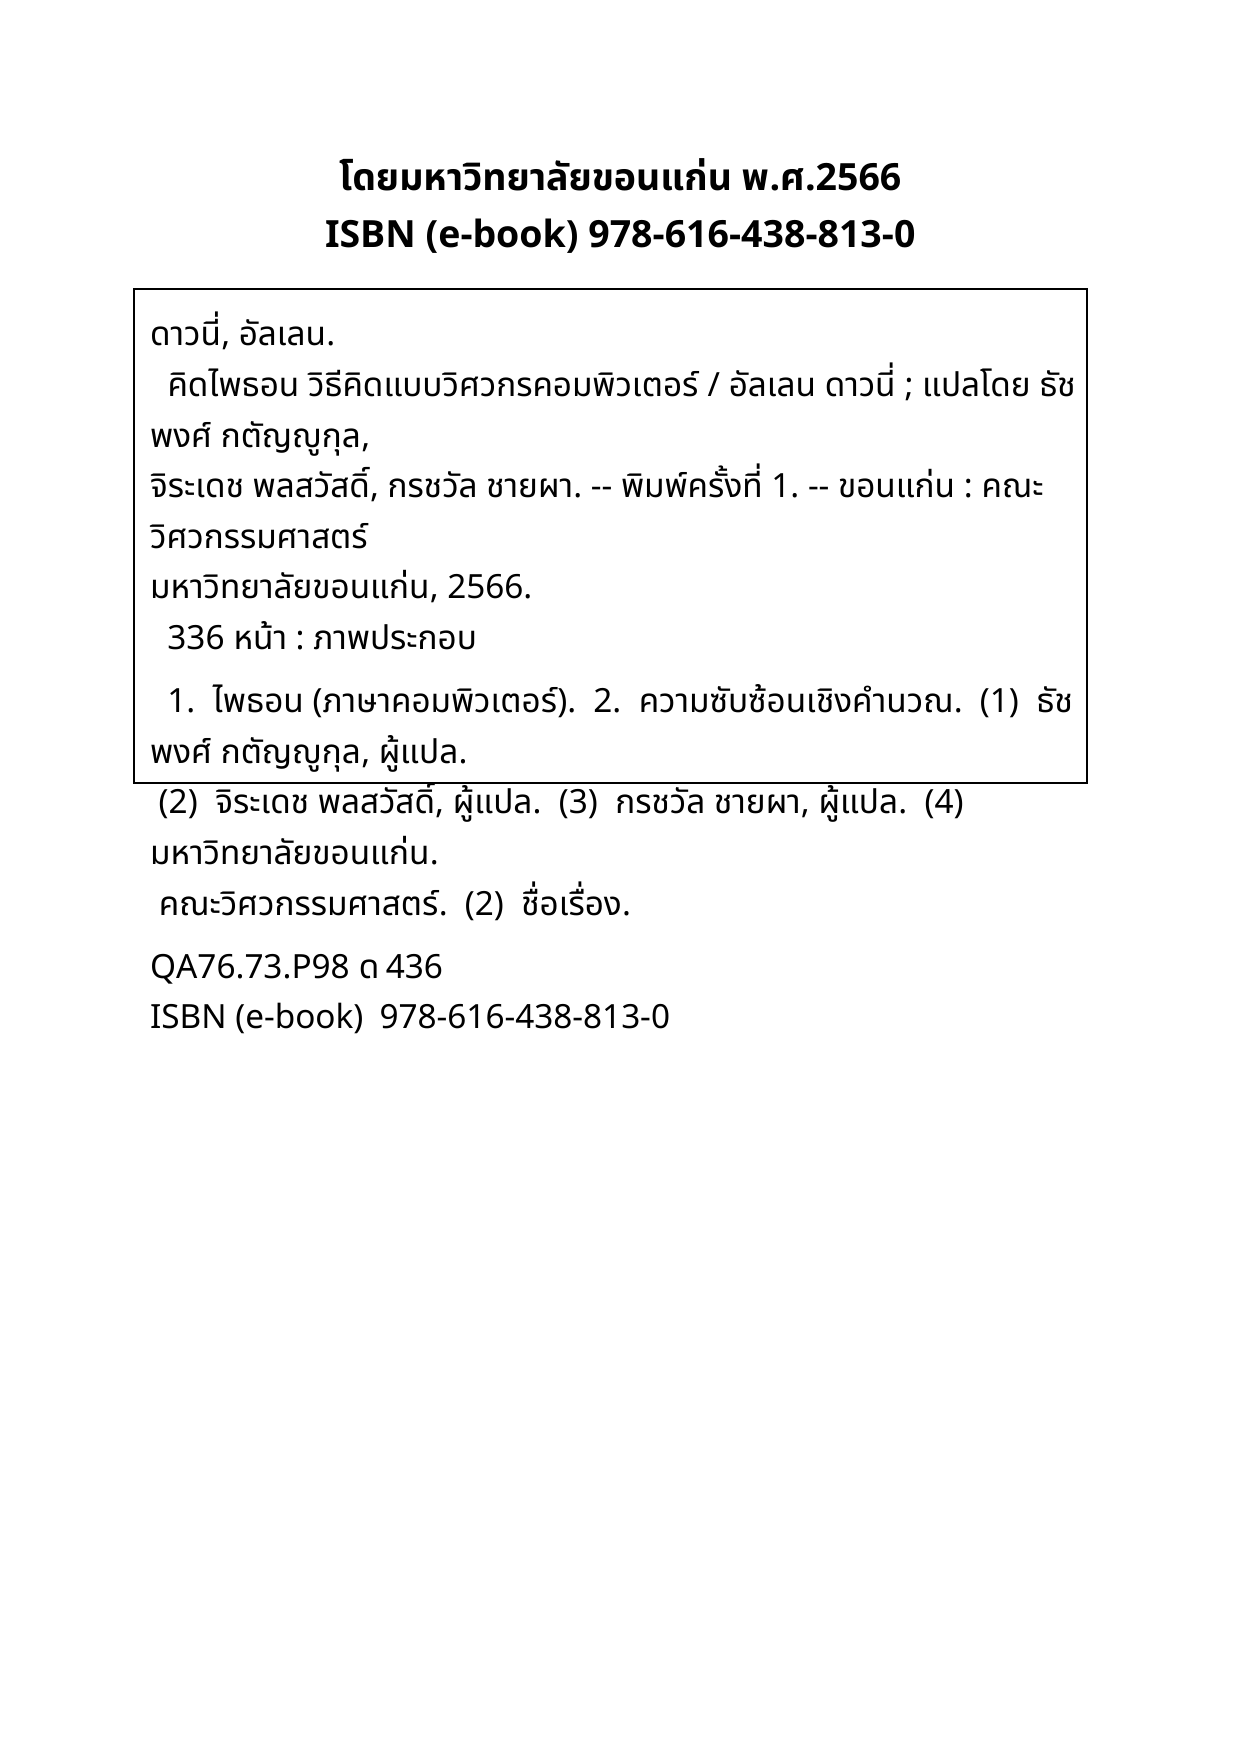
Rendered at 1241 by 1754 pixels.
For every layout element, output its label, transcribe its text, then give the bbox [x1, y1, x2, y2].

text 336 หน้า : ภาพประกอบ [150, 614, 1090, 664]
text (2) จิระเดช พลสวัสดิ์, ผู้แปล. (3) กรชวัล ชายผา, ผู้แปล. (4) มหาวิทยาลัยขอนแก่น. [150, 778, 1090, 879]
text คิดไพธอน วิธีคิดแบบวิศวกรคอมพิวเตอร์ / อัลเลน ดาวนี่ ; แปลโดย ธัชพงศ์ กตัญญูกุล, [150, 361, 1090, 462]
text ISBN (e-book) 978-616-438-813-0 [150, 207, 1090, 258]
text ISBN (e-book)- 978-616-438-813-0 -438-810-9-731-7ISBN-223-493-4 [150, 993, 1090, 1084]
text คณะวิศวกรรมศาสตร์. (2) ชื่อเรื่อง. [150, 879, 1090, 930]
text โดยมหาวิทยาลัยขอนแก่น พ.ศ.2566 [150, 150, 1090, 207]
text ดาวนี่, อัลเลน. [150, 310, 1090, 361]
text QA76.73.P98 ด436 [150, 942, 1090, 993]
text มหาวิทยาลัยขอนแก่น, 2566. [150, 563, 1090, 614]
text จิระเดช พลสวัสดิ์, กรชวัล ชายผา. -- พิมพ์ครั้งที่ 1. -- ขอนแก่น : คณะวิศวกรรมศาสตร์ [150, 462, 1090, 563]
text 1. ไพธอน (ภาษาคอมพิวเตอร์). 2. ความซับซ้อนเชิงคำนวณ. (1) ธัชพงศ์ กตัญญูกุล, ผู้แปล. [150, 677, 1090, 778]
